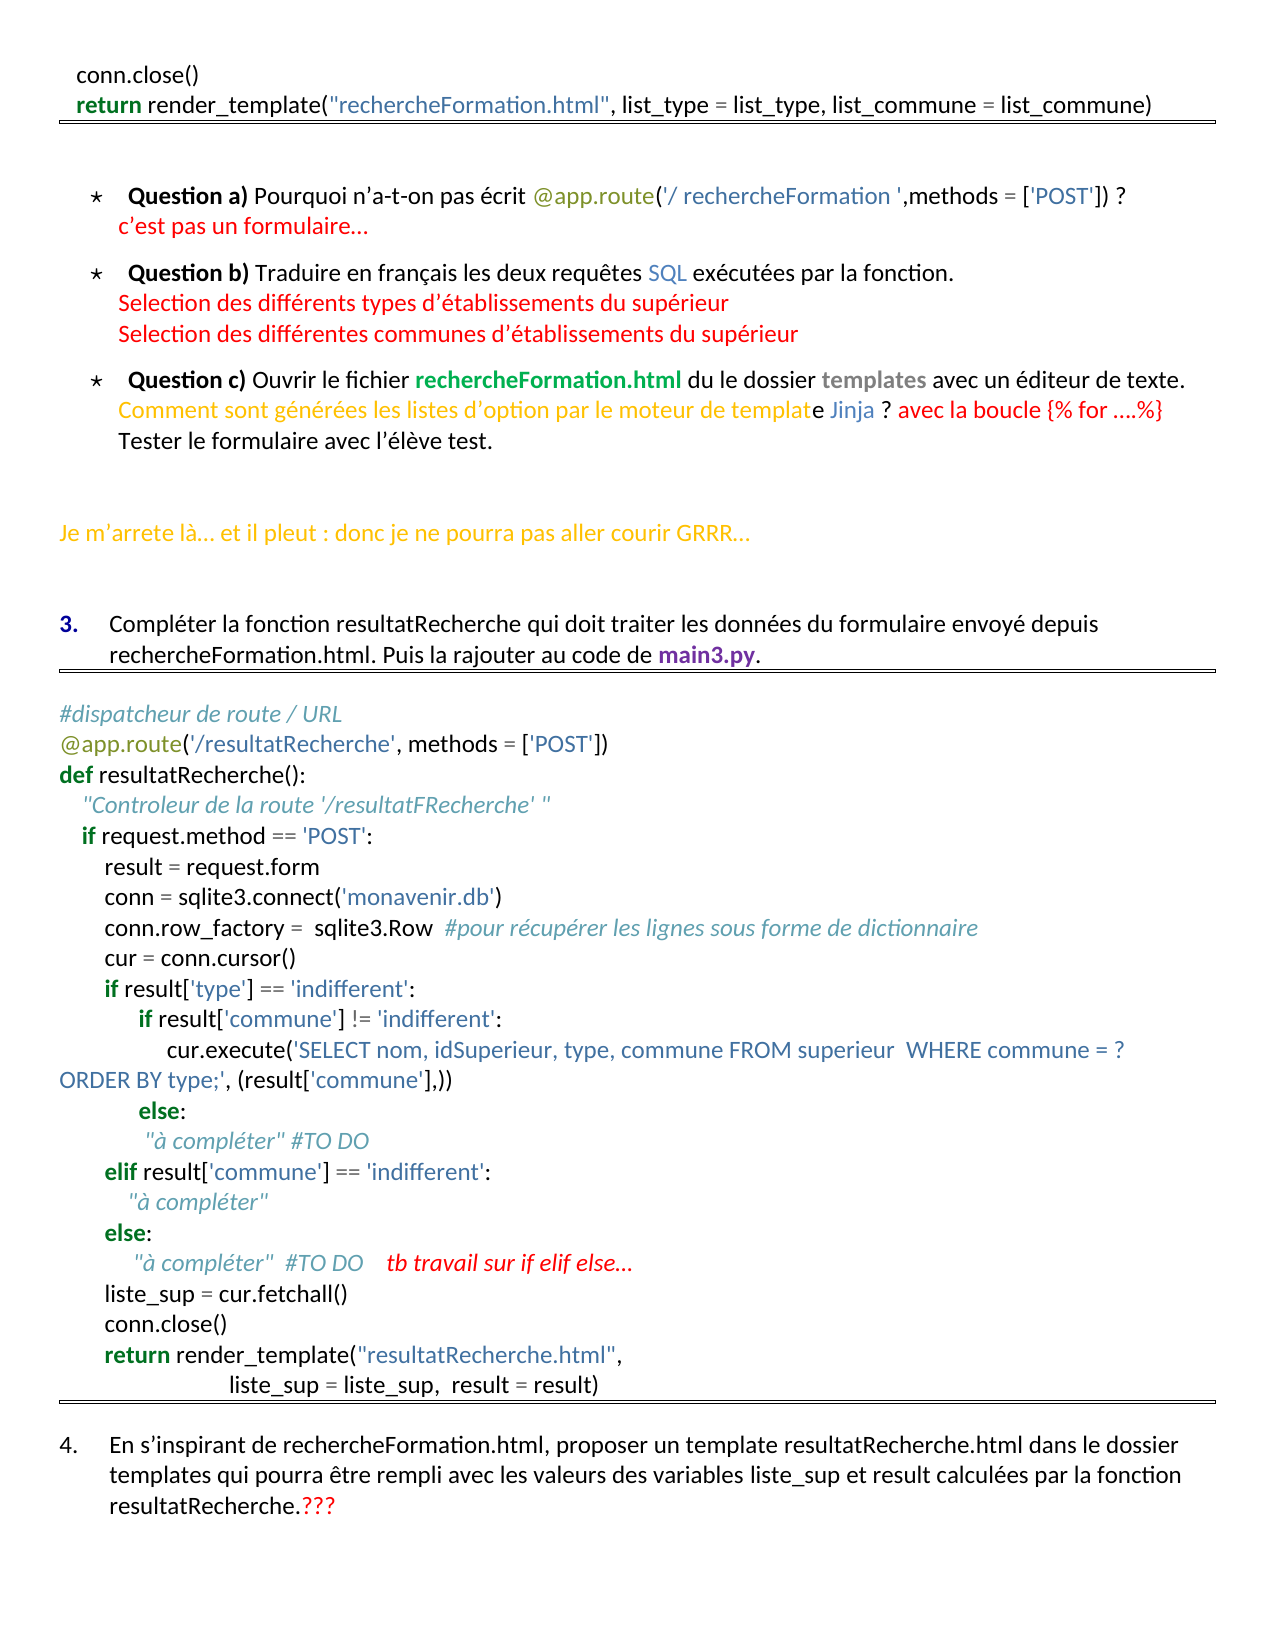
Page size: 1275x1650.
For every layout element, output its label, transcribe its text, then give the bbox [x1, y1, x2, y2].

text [59, 59, 1216, 120]
text Comment sont générées les listes d’option par le moteur de template Jinja ? avec la boucle {% for ….%} [118, 395, 1216, 425]
text ⋆ Question c) Ouvrir le fichier rechercheFormation.html du le dossier templates avec un éditeur de texte. [89, 364, 1216, 395]
list Compléter la fonction resultatRecherche qui doit traiter les données du formulaire envoyé depuis rechercheFormation.html. Puis la rajouter au code de main3.py. [59, 608, 1216, 669]
text c’est pas un formulaire… [109, 210, 1216, 241]
list En s’inspirant de rechercheFormation.html, proposer un template resultatRecherche.html dans le dossier templates qui pourra être rempli avec les valeurs des variables liste_sup et result calculées par la fonction resultatRecherche.??? [59, 1429, 1216, 1520]
text Tester le formulaire avec l’élève test. [118, 425, 1216, 456]
list Selection des différentes communes d’établissements du supérieur [109, 318, 1216, 348]
text #dispatcheur de route / URL @app.route('/resultatRecherche', methods = ['POST']) def resultatRecherche(): "Controleur de la route '/resultatFRecherche' " if request.method == 'POST': result = request.form conn = sqlite3.connect('monavenir.db') conn.row_factory = sqlite3.Row #pour récupérer les lignes sous forme de dictionnaire cur = conn.cursor() if result['type'] == 'indifferent': if result['commune'] != 'indifferent': cur.execute('SELECT nom, idSuperieur, type, commune FROM superieur WHERE commune = ? ORDER BY type;', (result['commune'],)) else: "à compléter" #TO DO elif result['commune'] == 'indifferent': "à compléter" else: "à compléter" #TO DO tb travail sur if elif else… liste_sup = cur.fetchall() conn.close() return render_template("resultatRecherche.html", liste_sup = liste_sup, result = result) [59, 698, 1216, 1400]
text Je m’arrete là… et il pleut : donc je ne pourra pas aller courir GRRR… [59, 517, 1216, 547]
list Selection des différents types d’établissements du supérieur [109, 287, 1216, 318]
text ⋆ Question b) Traduire en français les deux requêtes SQL exécutées par la fonction. [59, 256, 1216, 287]
text ⋆ Question a) Pourquoi n’a-t-on pas écrit @app.route('/ rechercheFormation ',methods = ['POST']) ? [89, 179, 1216, 210]
